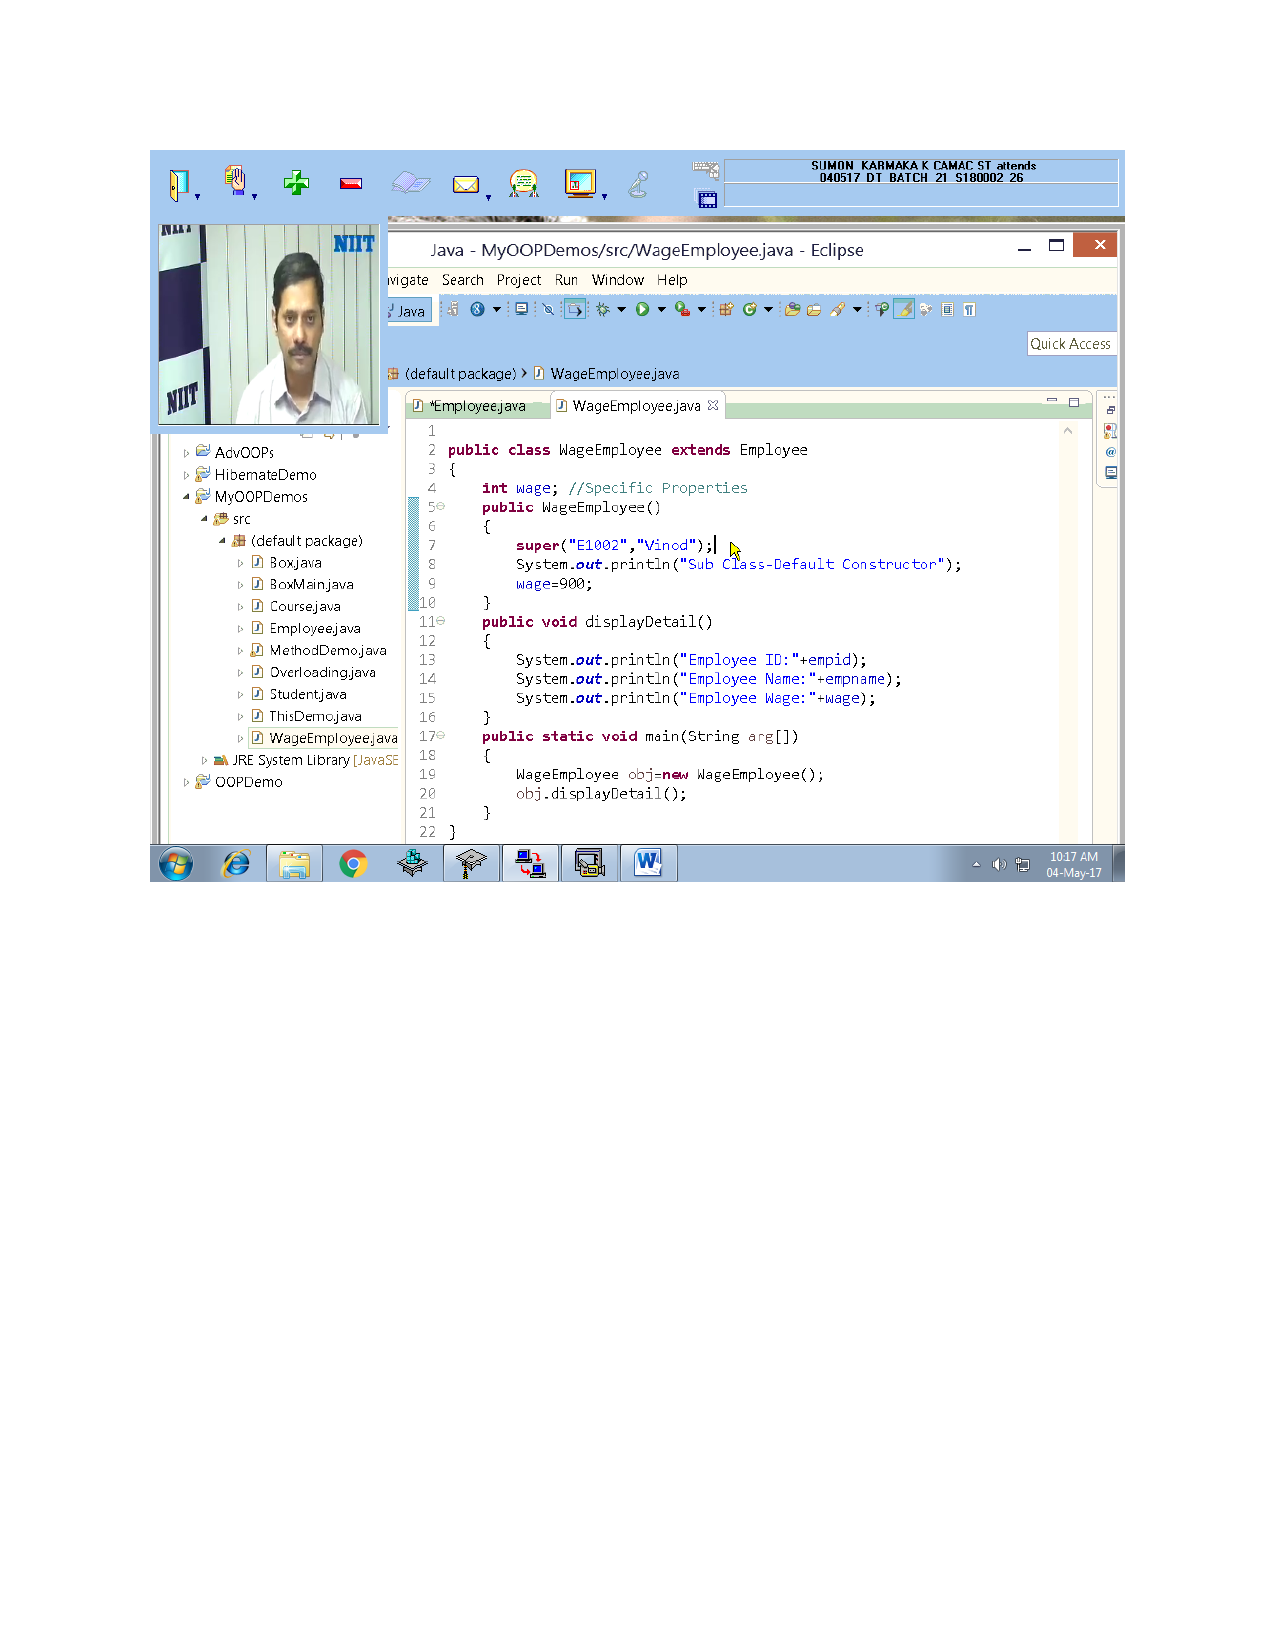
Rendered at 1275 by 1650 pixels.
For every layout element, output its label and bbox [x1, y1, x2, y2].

picture [150, 150, 1125, 882]
